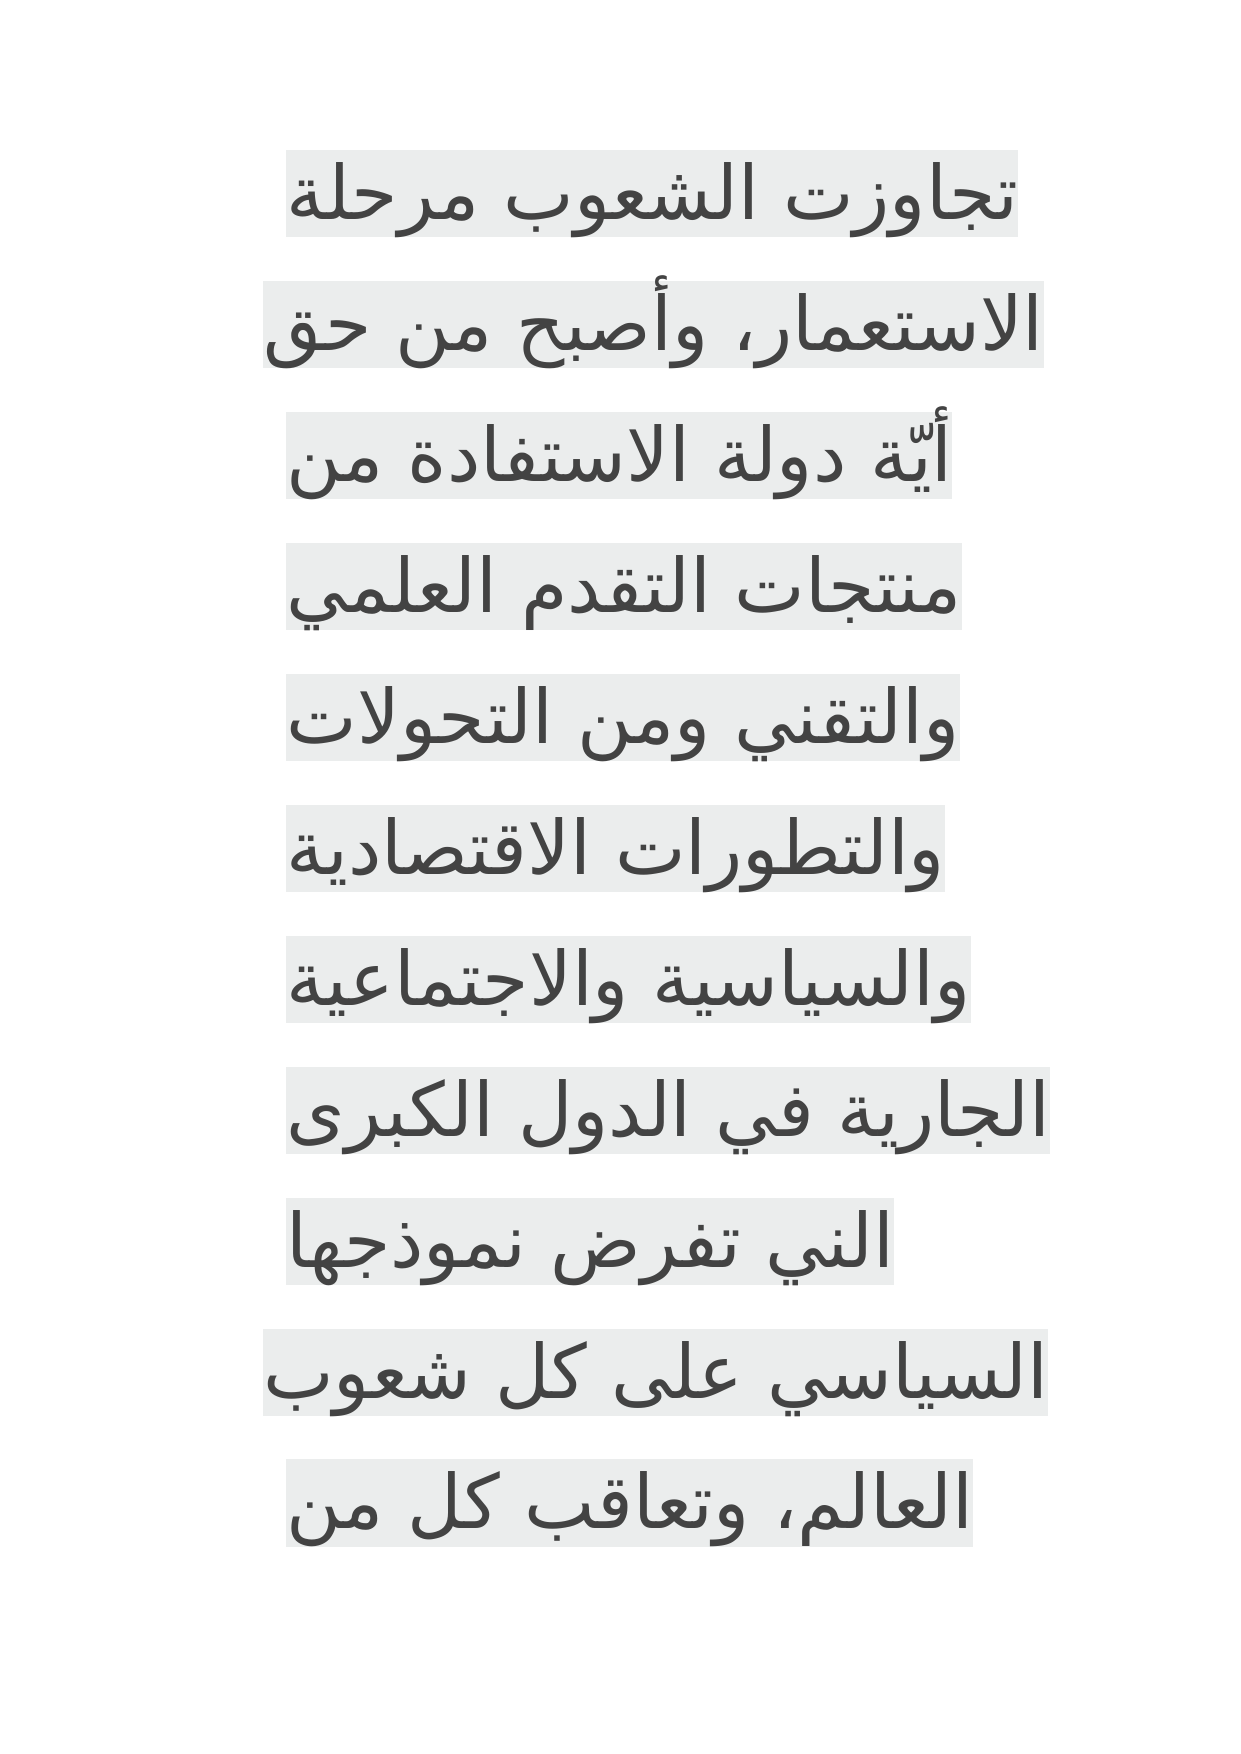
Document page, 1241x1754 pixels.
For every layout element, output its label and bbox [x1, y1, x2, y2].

list [225, 150, 1053, 1547]
